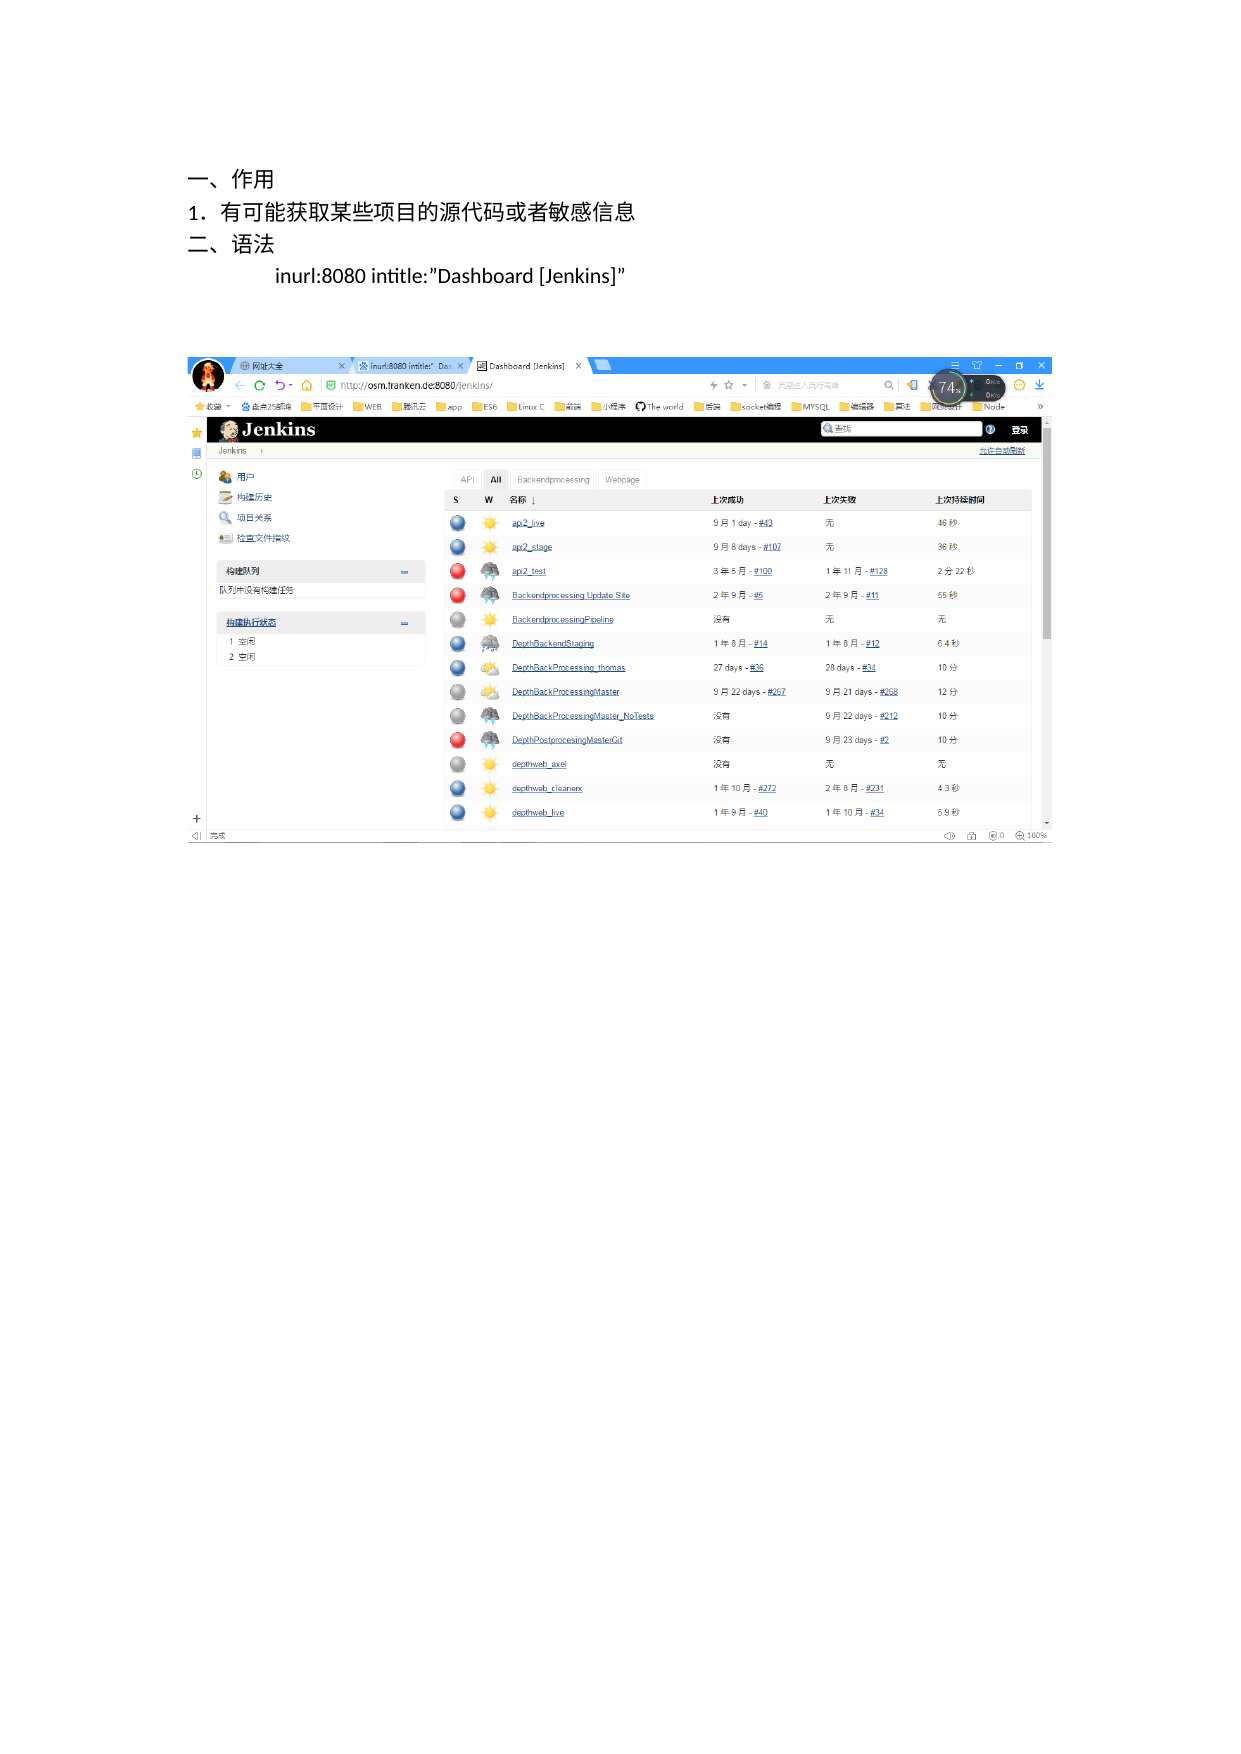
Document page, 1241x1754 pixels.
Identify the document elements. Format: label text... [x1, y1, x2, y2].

picture [187, 357, 1052, 843]
list inurl:8080 intitle:”Dashboard [Jenkins]” [231, 259, 1053, 292]
list 有可能获取某些项目的源代码或者敏感信息 [187, 194, 1053, 227]
list 作用 [187, 162, 1053, 194]
list 语法 [187, 227, 1053, 259]
